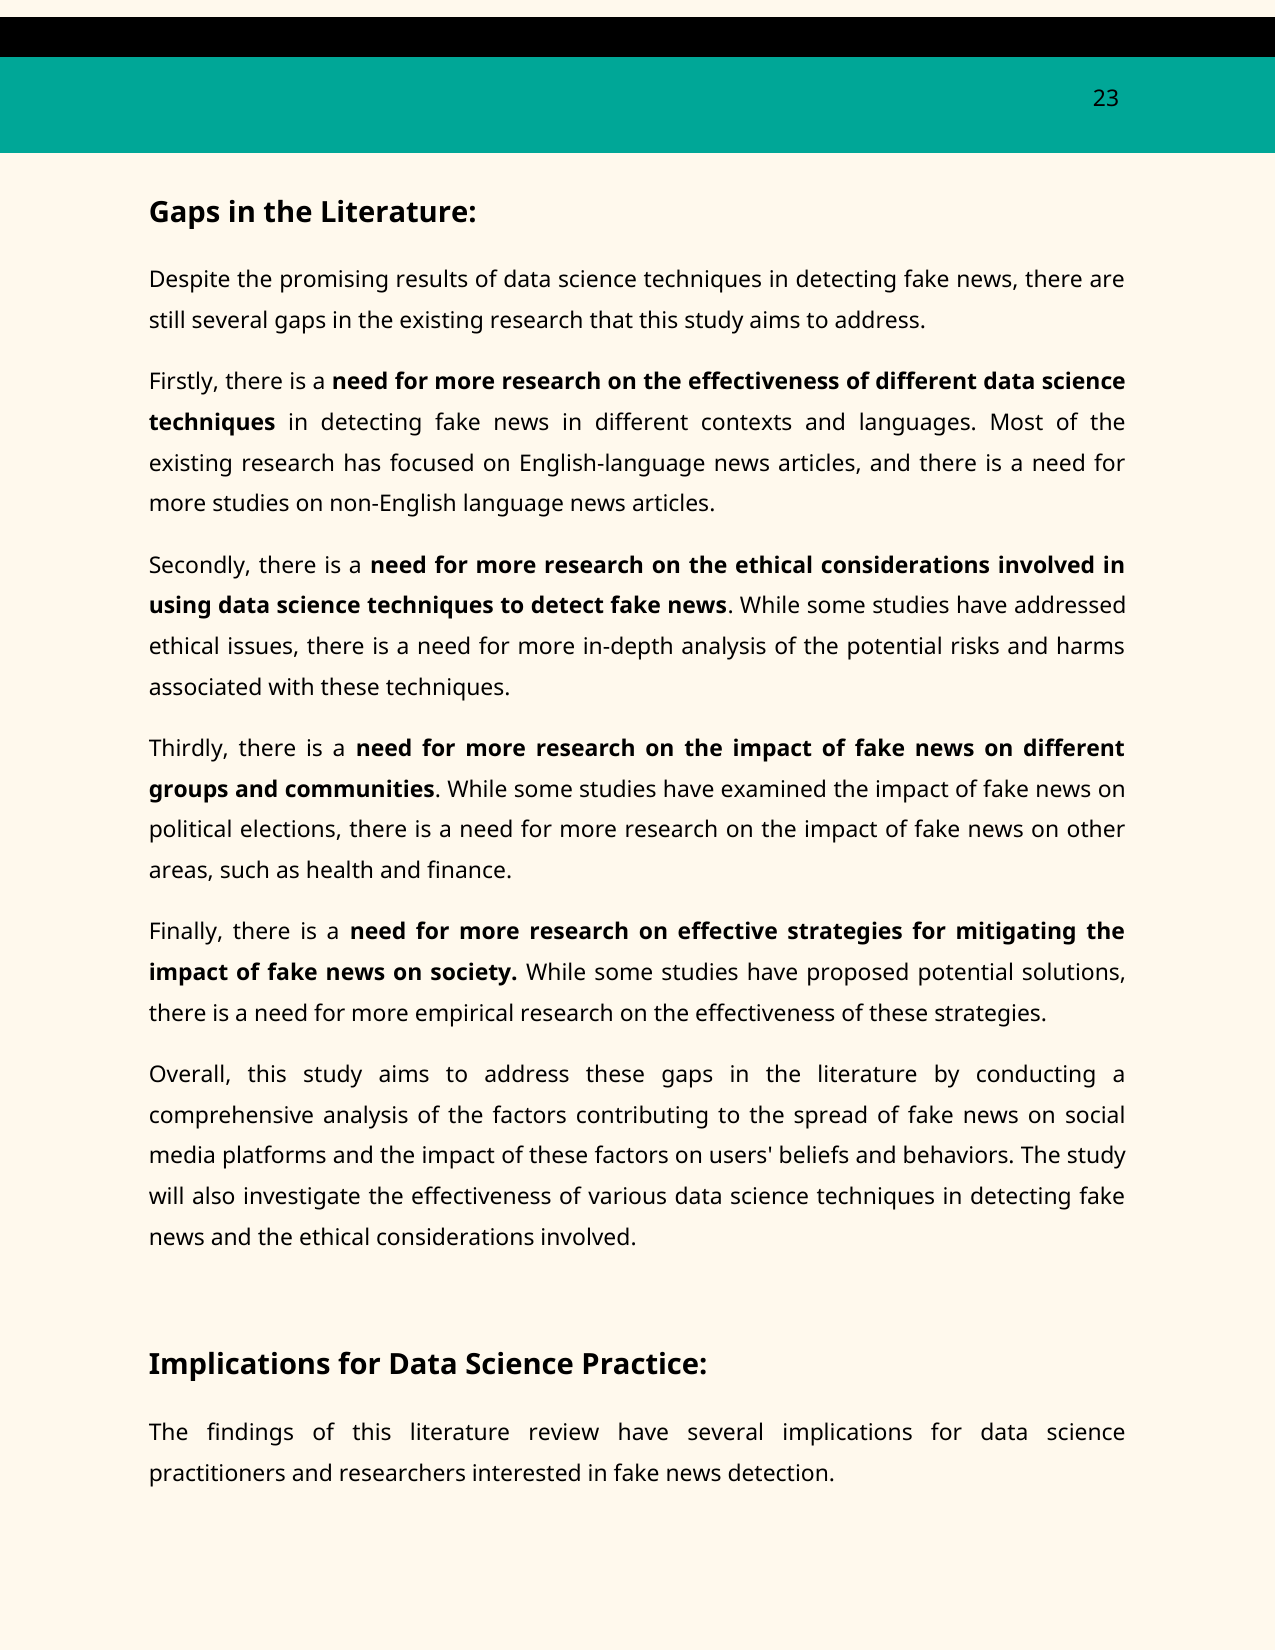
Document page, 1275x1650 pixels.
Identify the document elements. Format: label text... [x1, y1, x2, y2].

text The findings of this literature review have several implications for data science practitioners and researchers interested in fake news detection. [148, 1416, 1127, 1488]
text Gaps in the Literature: [148, 191, 1127, 231]
text Overall, this study aims to address these gaps in the literature by conducting a comprehensive analysis of the factors contributing to the spread of fake news on social media platforms and the impact of these factors on users' beliefs and behaviors. The study will also investigate the effectiveness of various data science techniques in detecting fake news and the ethical considerations involved. [148, 1058, 1127, 1252]
text Thirdly, there is a need for more research on the impact of fake news on different groups and communities. While some studies have examined the impact of fake news on political elections, there is a need for more research on the impact of fake news on other areas, such as health and finance. [148, 732, 1127, 885]
text Secondly, there is a need for more research on the ethical considerations involved in using data science techniques to detect fake news. While some studies have addressed ethical issues, there is a need for more in-depth analysis of the potential risks and harms associated with these techniques. [148, 549, 1127, 702]
text Firstly, there is a need for more research on the effectiveness of different data science techniques in detecting fake news in different contexts and languages. Most of the existing research has focused on English-language news articles, and there is a need for more studies on non-English language news articles. [148, 365, 1127, 518]
text Implications for Data Science Practice: [148, 1343, 1127, 1383]
text Despite the promising results of data science techniques in detecting fake news, there are still several gaps in the existing research that this study aims to address. [148, 263, 1127, 335]
text Finally, there is a need for more research on effective strategies for mitigating the impact of fake news on society. While some studies have proposed potential solutions, there is a need for more empirical research on the effectiveness of these strategies. [148, 915, 1127, 1028]
